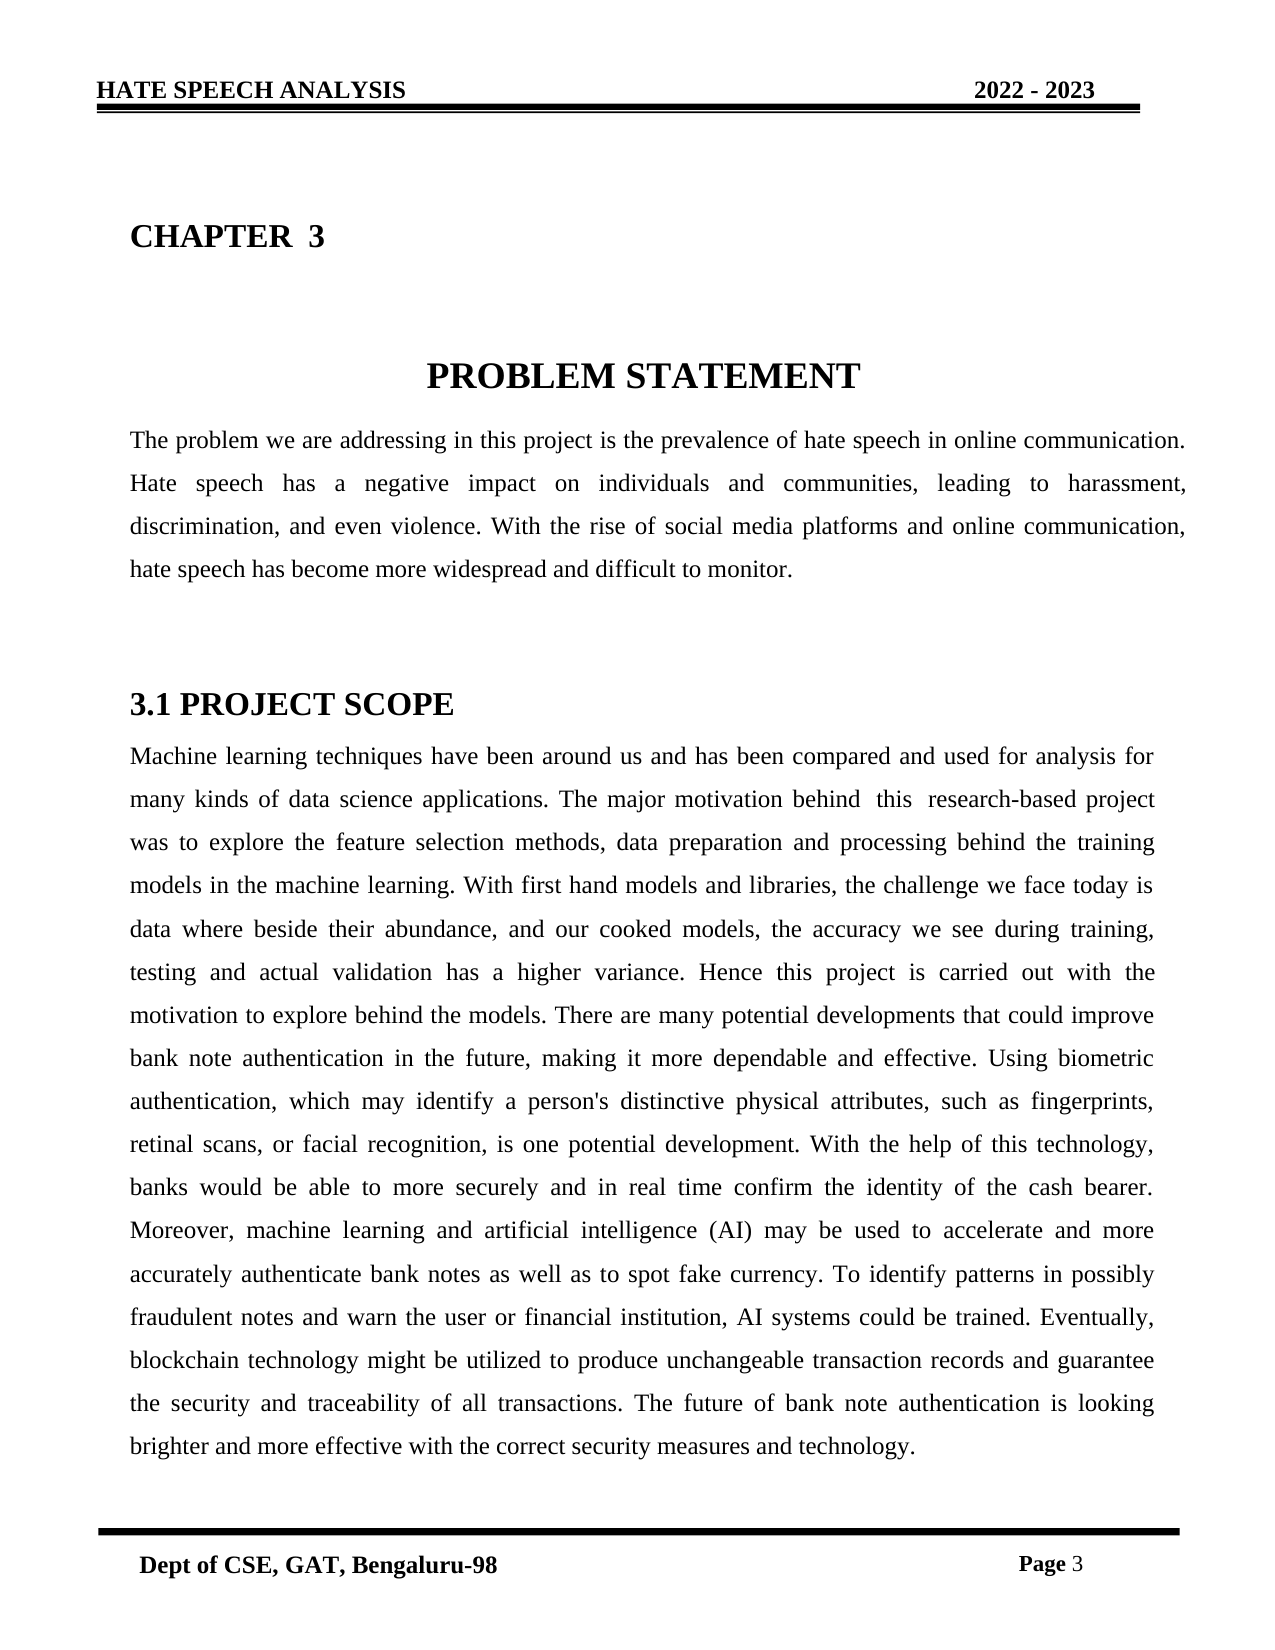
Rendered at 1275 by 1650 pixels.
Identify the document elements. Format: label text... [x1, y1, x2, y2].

subtitle PROBLEM STATEMENT [426, 353, 1187, 397]
subtitle 3.1 PROJECT SCOPE [129, 684, 1187, 722]
subtitle The problem we are addressing in this project is the prevalence of hate speech in online communication. Hate speech has a negative impact on individuals and communities, leading to harassment, discrimination, and even violence. With the rise of social media platforms and online communication, hate speech has become more widespread and difficult to monitor. [129, 425, 1187, 583]
text CHAPTER 3 [81, 216, 329, 255]
text Machine learning techniques have been around us and has been compared and used for analysis for many kinds of data science applications. The major motivation behind this research-based project was to explore the feature selection methods, data preparation and processing behind the training models in the machine learning. With first hand models and libraries, the challenge we face today is data where beside their abundance, and our cooked models, the accuracy we see during training, testing and actual validation has a higher variance. Hence this project is carried out with the motivation to explore behind the models. There are many potential developments that could improve bank note authentication in the future, making it more dependable and effective. Using biometric authentication, which may identify a person's distinctive physical attributes, such as fingerprints, retinal scans, or facial recognition, is one potential development. With the help of this technology, banks would be able to more securely and in real time confirm the identity of the cash bearer. Moreover, machine learning and artificial intelligence (AI) may be used to accelerate and more accurately authenticate bank notes as well as to spot fake currency. To identify patterns in possibly fraudulent notes and warn the user or financial institution, AI systems could be trained. Eventually, blockchain technology might be utilized to produce unchangeable transaction records and guarantee the security and traceability of all transactions. The future of bank note authentication is looking brighter and more effective with the correct security measures and technology. [129, 741, 1155, 1460]
